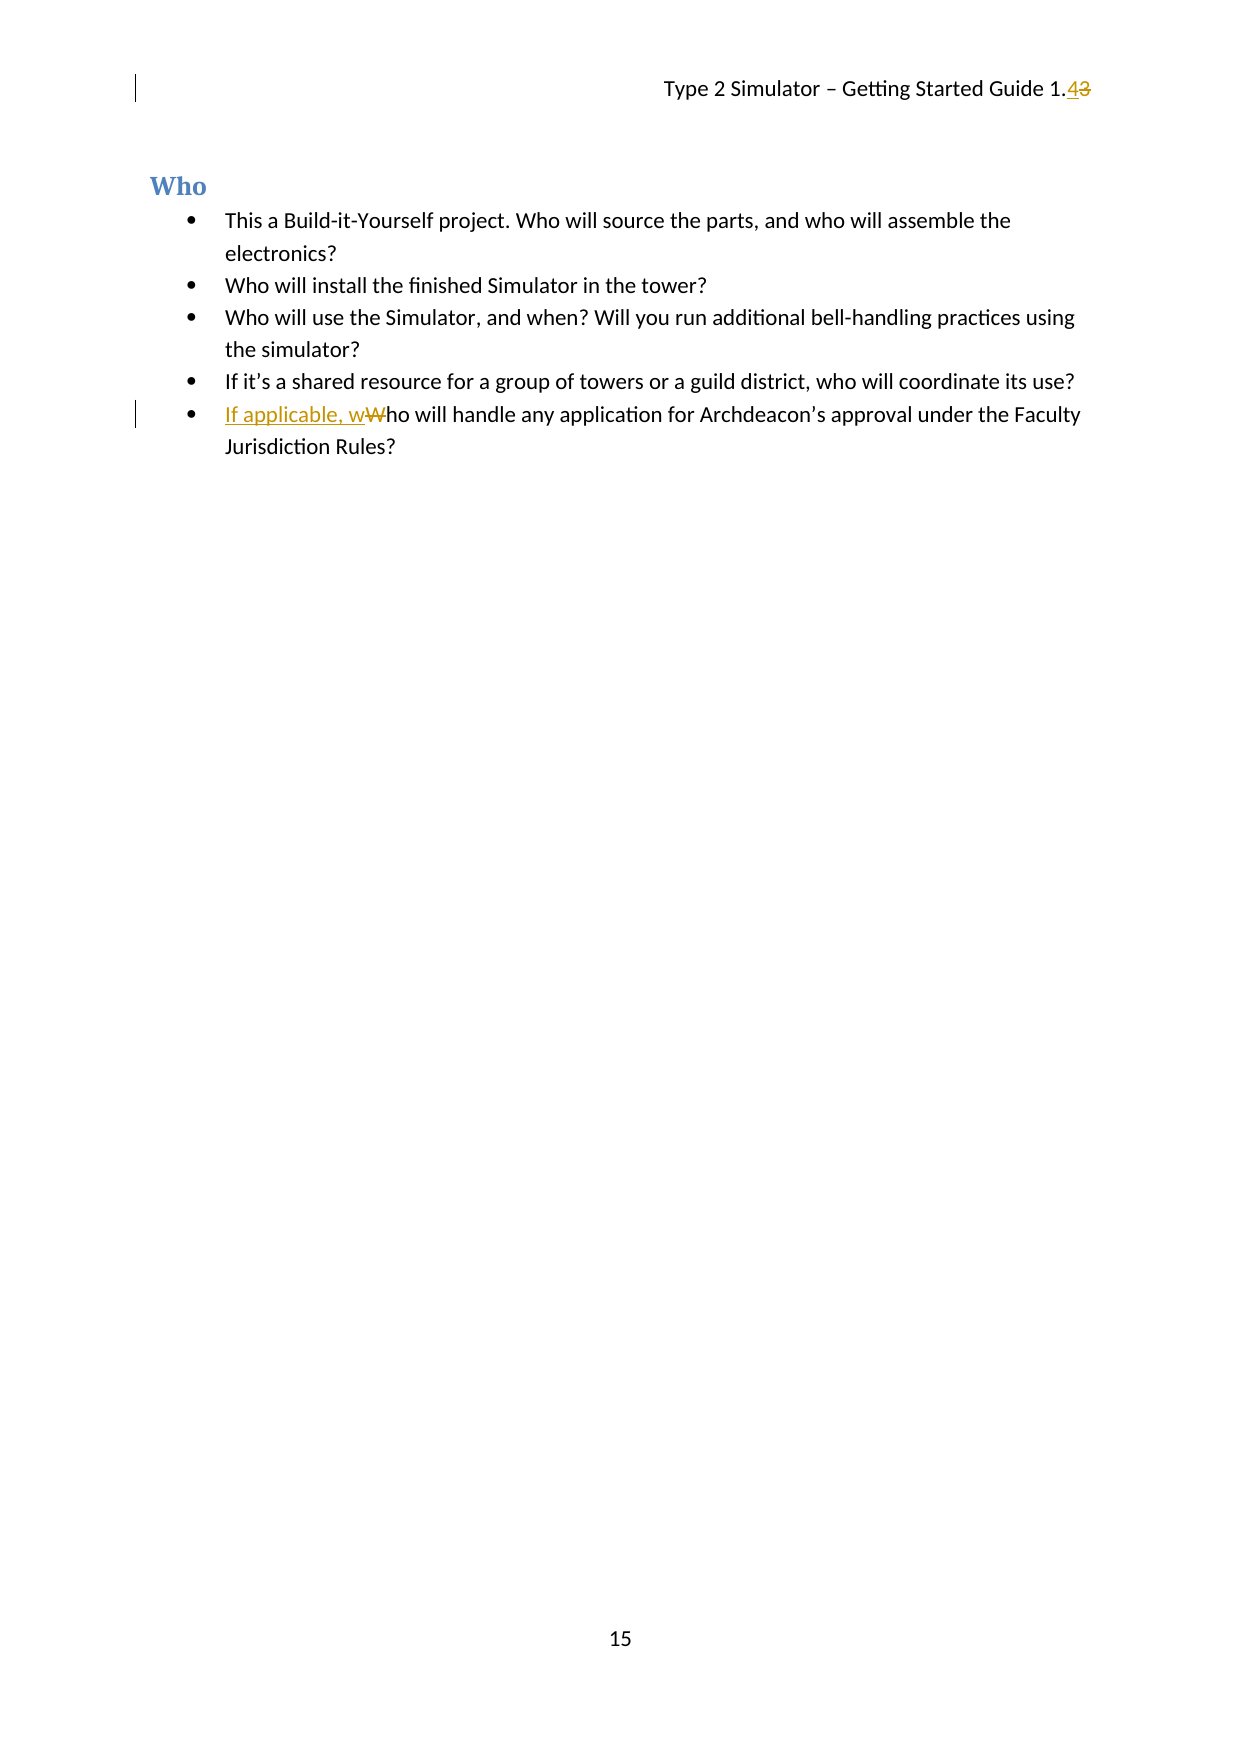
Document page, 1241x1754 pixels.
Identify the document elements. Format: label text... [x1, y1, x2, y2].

list Who will install the finished Simulator in the tower? [187, 271, 1090, 299]
subtitle Who [150, 171, 1090, 202]
list This a Build-it-Yourself project. Who will source the parts, and who will assemble the electronics? [187, 207, 1090, 267]
list Who will use the Simulator, and when? Will you run additional bell-handling practices using the simulator? [187, 303, 1090, 363]
list ho will handle any application for Archdeacon’s approval under the Faculty Jurisdiction Rules? [187, 400, 1090, 460]
list If it’s a shared resource for a group of towers or a guild district, who will coordinate its use? [187, 367, 1090, 396]
